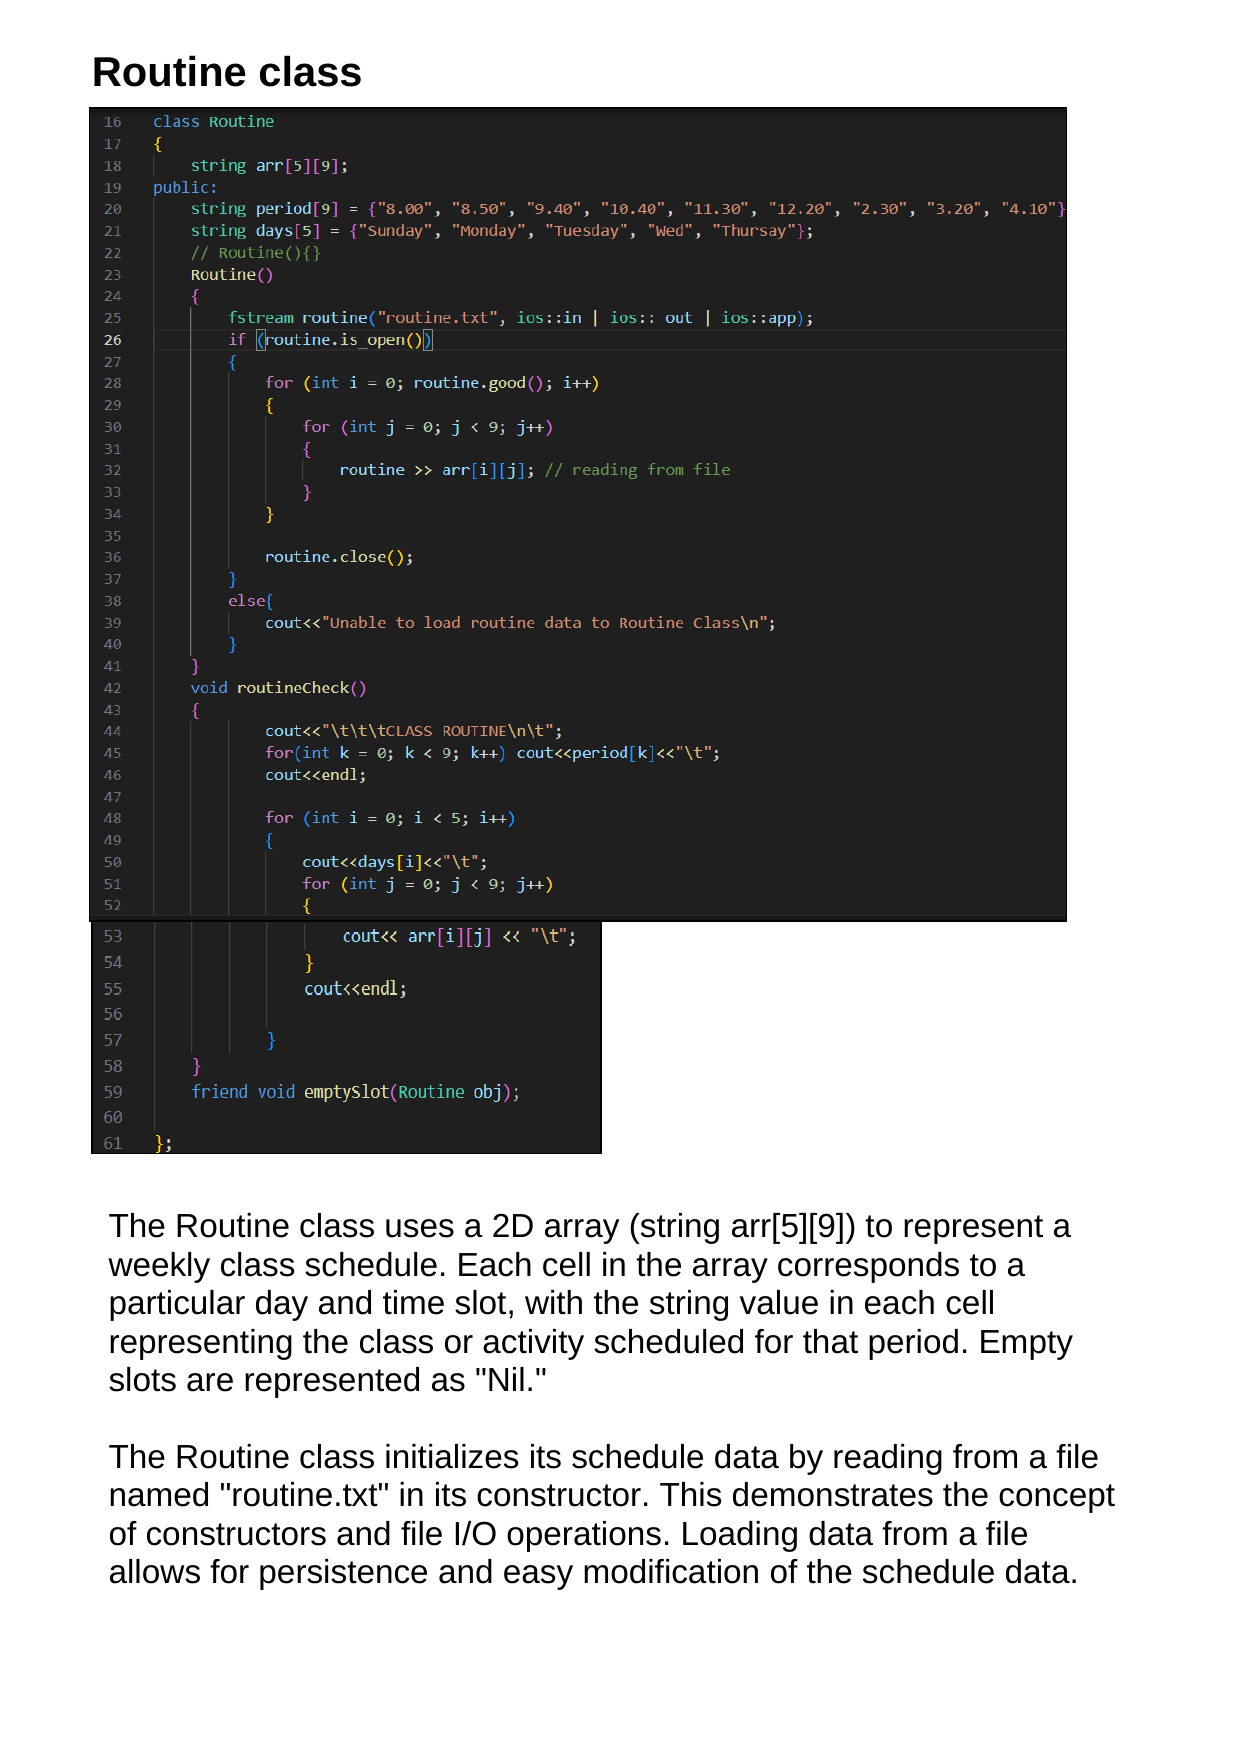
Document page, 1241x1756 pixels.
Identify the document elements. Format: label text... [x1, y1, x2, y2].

picture [93, 922, 600, 1153]
picture [90, 109, 1066, 920]
text Routine class [92, 47, 568, 95]
